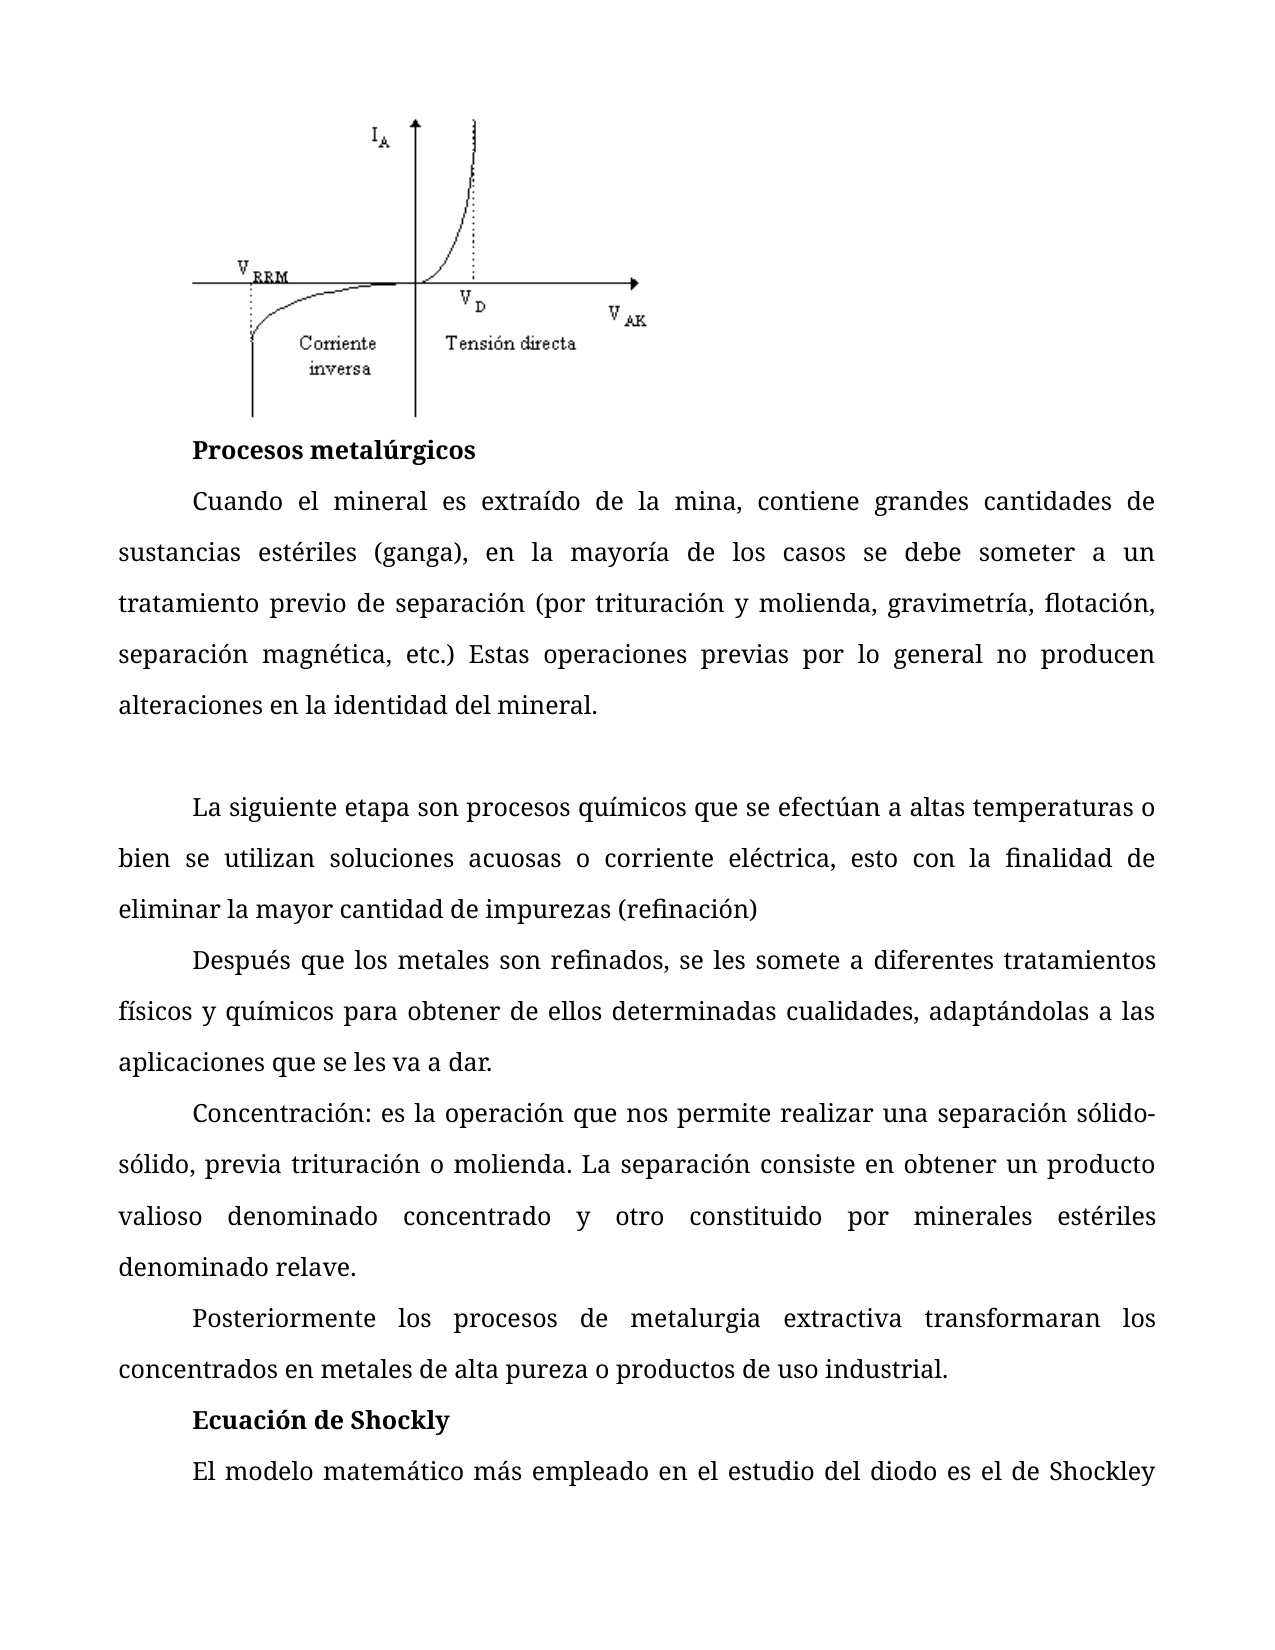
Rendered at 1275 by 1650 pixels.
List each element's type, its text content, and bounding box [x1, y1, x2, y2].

text Ecuación de Shockly [118, 1402, 1157, 1436]
picture [192, 118, 653, 419]
text Posteriormente los procesos de metalurgia extractiva transformaran los concentrados en metales de alta pureza o productos de uso industrial. [118, 1300, 1157, 1385]
text Procesos metalúrgicos [118, 432, 1157, 467]
text Cuando el mineral es extraído de la mina, contiene grandes cantidades de sustancias estériles (ganga), en la mayoría de los casos se debe someter a un tratamiento previo de separación (por trituración y molienda, gravimetría, flotación, separación magnética, etc.) Estas operaciones previas por lo general no producen alteraciones en la identidad del mineral. [118, 483, 1157, 722]
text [118, 1453, 1157, 1487]
text Concentración: es la operación que nos permite realizar una separación sólido-sólido, previa trituración o molienda. La separación consiste en obtener un producto valioso denominado concentrado y otro constituido por minerales estériles denominado relave. [118, 1096, 1157, 1283]
text La siguiente etapa son procesos químicos que se efectúan a altas temperaturas o bien se utilizan soluciones acuosas o corriente eléctrica, esto con la finalidad de eliminar la mayor cantidad de impurezas (refinación) [118, 790, 1157, 926]
text Después que los metales son refinados, se les somete a diferentes tratamientos físicos y químicos para obtener de ellos determinadas cualidades, adaptándolas a las aplicaciones que se les va a dar. [118, 943, 1157, 1079]
